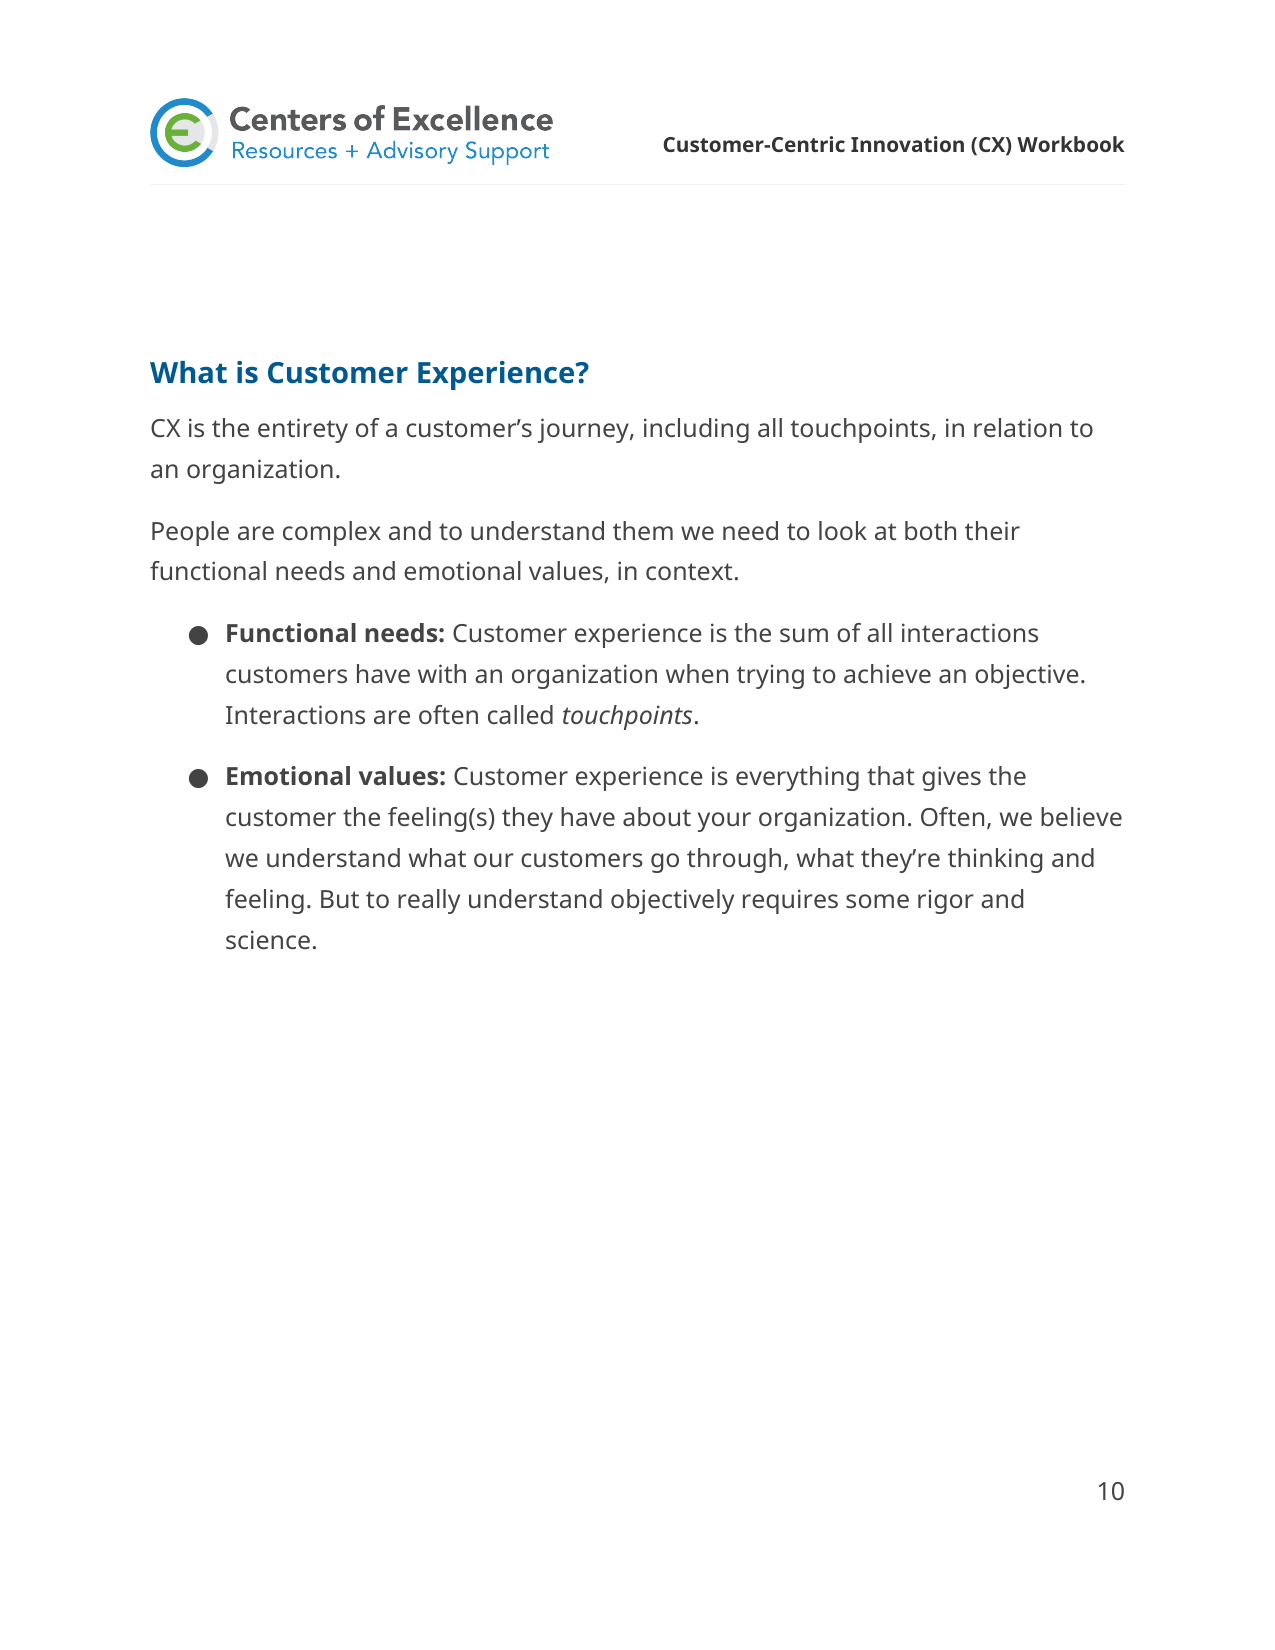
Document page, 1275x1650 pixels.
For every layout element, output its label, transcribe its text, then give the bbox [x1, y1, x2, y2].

text CX is the entirety of a customer’s journey, including all touchpoints, in relation to an organization. [150, 411, 1125, 486]
text People are complex and to understand them we need to look at both their functional needs and emotional values, in context. [150, 513, 1125, 588]
list Emotional values: Customer experience is everything that gives the customer the feeling(s) they have about your organization. Often, we believe we understand what our customers go through, what they’re thinking and feeling. But to really understand objectively requires some rigor and science. [187, 759, 1125, 956]
subtitle What is Customer Experience? [150, 353, 1125, 392]
picture [150, 98, 565, 168]
list Functional needs: Customer experience is the sum of all interactions customers have with an organization when trying to achieve an objective. Interactions are often called touchpoints. [187, 616, 1125, 731]
